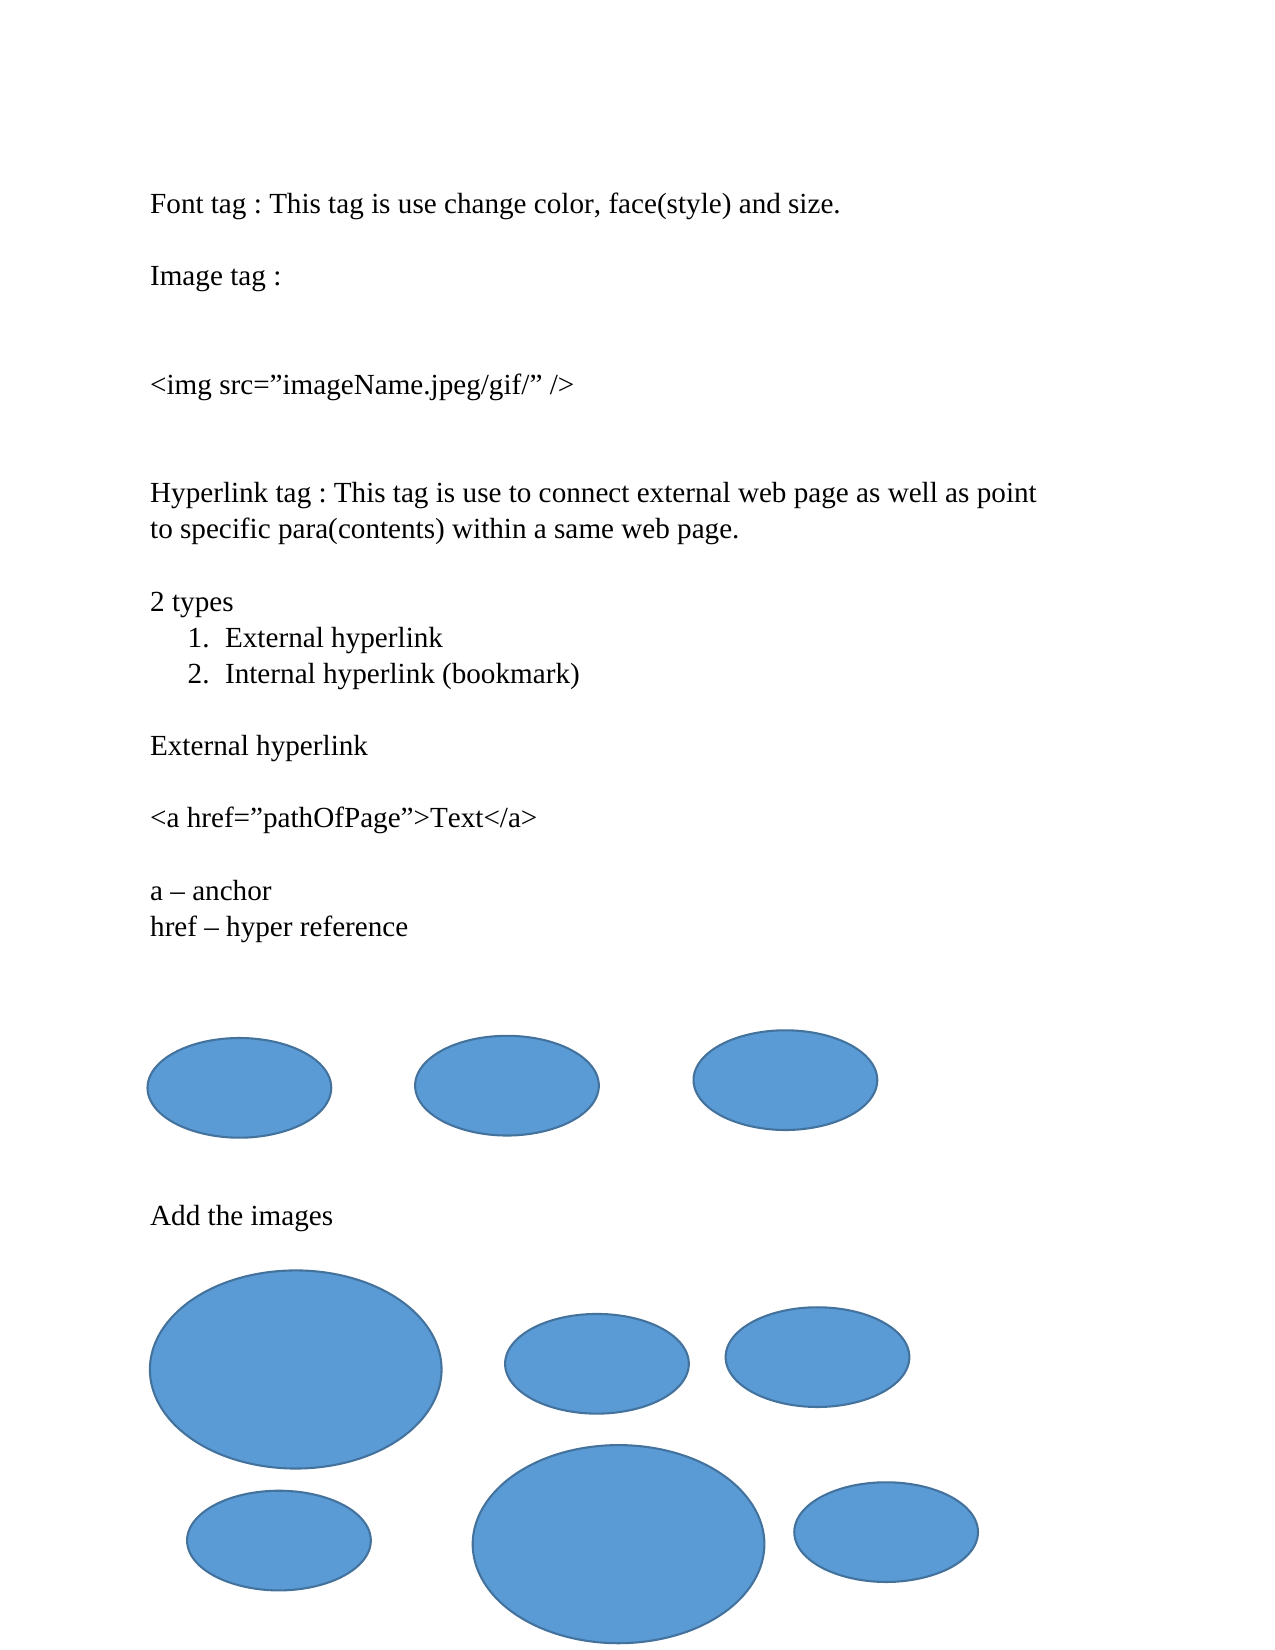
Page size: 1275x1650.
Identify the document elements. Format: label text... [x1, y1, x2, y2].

text to specific para(contents) within a same web page. [150, 511, 1125, 545]
list Internal hyperlink (bookmark) [187, 656, 1125, 689]
text 2 types [150, 584, 1125, 617]
text href – hyper reference [150, 909, 1125, 943]
text Font tag : This tag is use change color, face(style) and size. [150, 186, 1125, 220]
text <a href=”pathOfPage”>Text</a> [150, 801, 1125, 834]
text External hyperlink [150, 728, 1125, 762]
text Hyperlink tag : This tag is use to connect external web page as well as point [150, 475, 1125, 509]
text a – anchor [150, 873, 1125, 906]
text <img src=”imageName.jpeg/gif/” /> [150, 367, 1125, 400]
list External hyperlink [187, 620, 1125, 653]
text Add the images [150, 1198, 1125, 1232]
text Image tag : [150, 258, 1125, 292]
